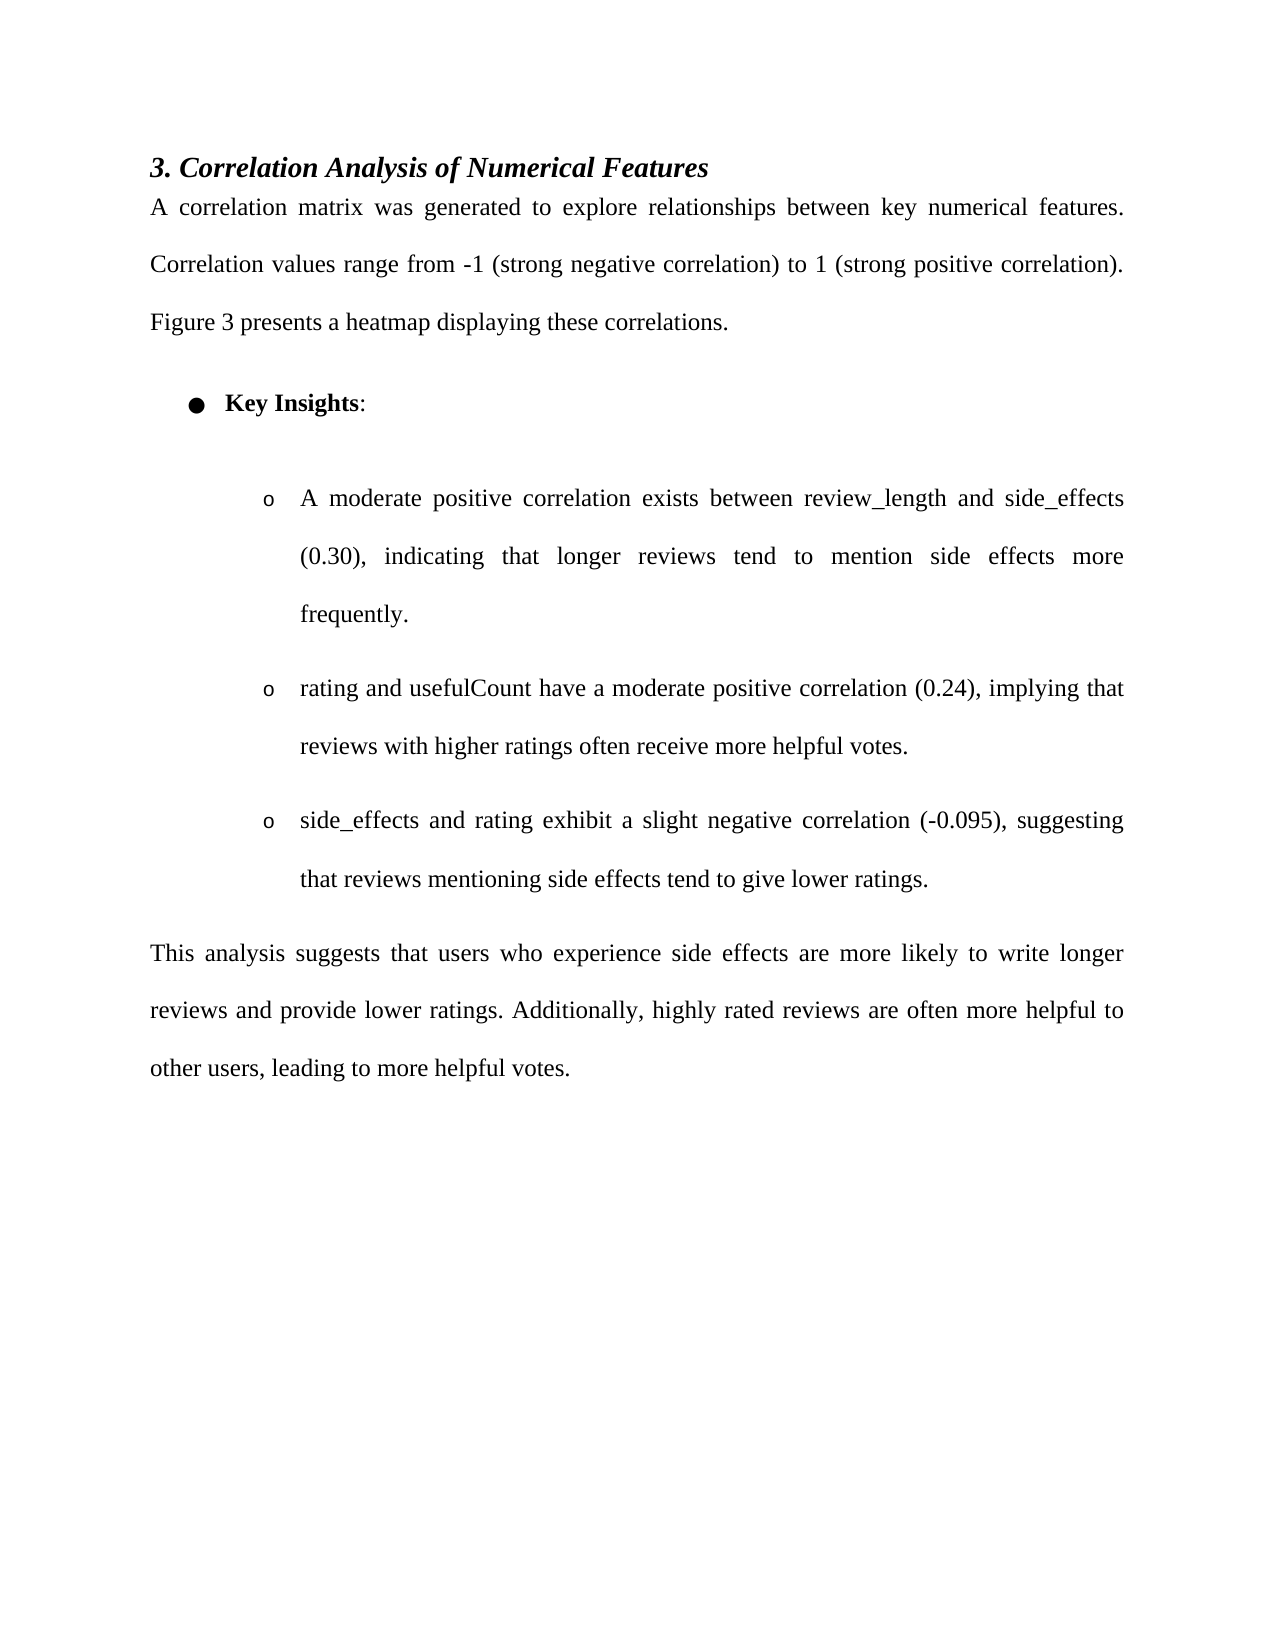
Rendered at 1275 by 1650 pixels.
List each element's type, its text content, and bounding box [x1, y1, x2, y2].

text A correlation matrix was generated to explore relationships between key numerical features. Correlation values range from -1 (strong negative correlation) to 1 (strong positive correlation). Figure 3 presents a heatmap displaying these correlations. [150, 192, 1125, 336]
list side_effects and rating exhibit a slight negative correlation (-0.095), suggesting that reviews mentioning side effects tend to give lower ratings. [262, 806, 1125, 893]
list Key Insights: [187, 381, 1125, 424]
list A moderate positive correlation exists between review_length and side_effects (0.30), indicating that longer reviews tend to mention side effects more frequently. [262, 483, 1125, 628]
list rating and usefulCount have a moderate positive correlation (0.24), implying that reviews with higher ratings often receive more helpful votes. [262, 673, 1125, 760]
text This analysis suggests that users who experience side effects are more likely to write longer reviews and provide lower ratings. Additionally, highly rated reviews are often more helpful to other users, leading to more helpful votes. [150, 938, 1125, 1082]
subtitle 3. Correlation Analysis of Numerical Features [150, 150, 1125, 183]
